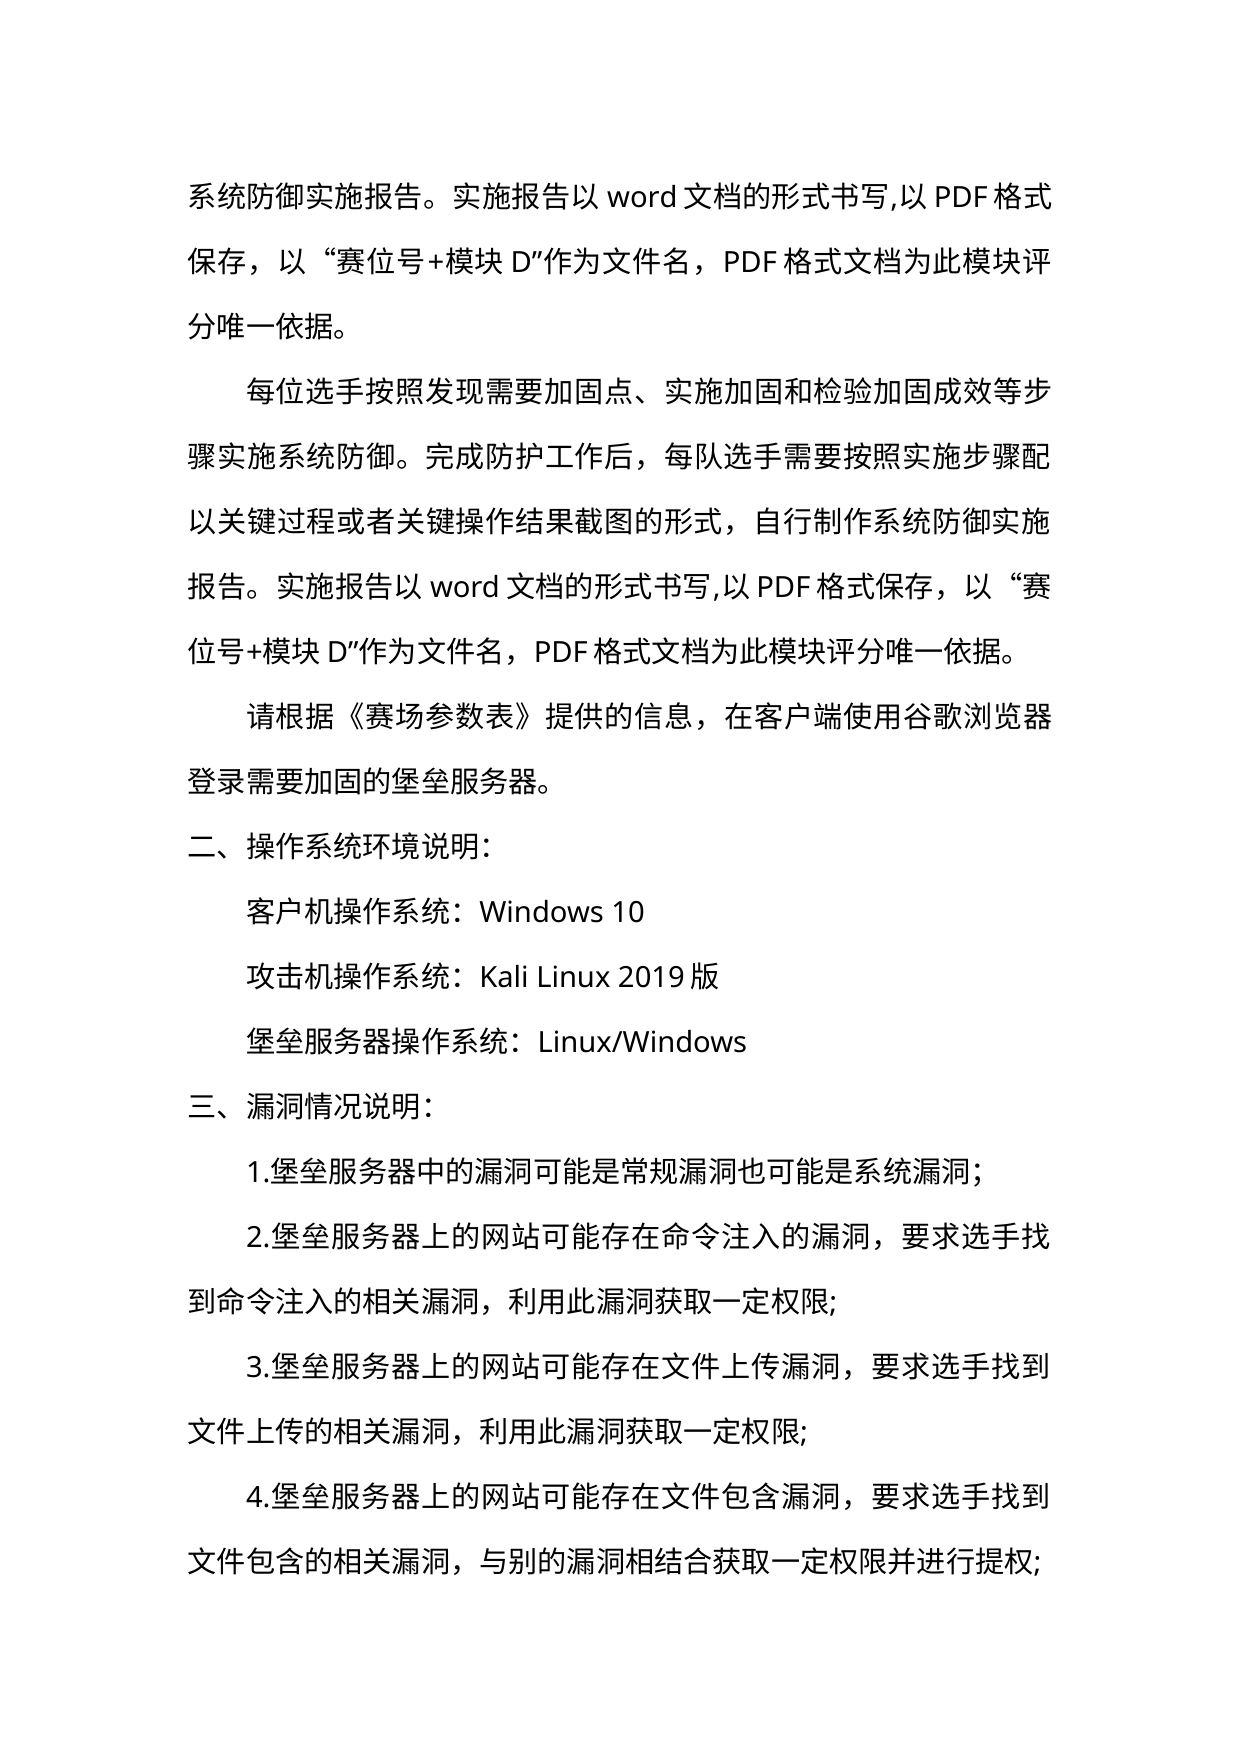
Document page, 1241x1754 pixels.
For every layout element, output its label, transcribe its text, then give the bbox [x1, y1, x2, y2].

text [187, 162, 1053, 357]
text 客户机操作系统：Windows 10 [187, 877, 1053, 942]
text 攻击机操作系统：Kali Linux 2019版 [187, 942, 1053, 1007]
text 4.堡垒服务器上的网站可能存在文件包含漏洞，要求选手找到文件包含的相关漏洞，与别的漏洞相结合获取一定权限并进行提权; [187, 1462, 1053, 1592]
text 堡垒服务器操作系统：Linux/Windows [187, 1007, 1053, 1072]
text 2.堡垒服务器上的网站可能存在命令注入的漏洞，要求选手找到命令注入的相关漏洞，利用此漏洞获取一定权限; [187, 1202, 1053, 1332]
text 三、漏洞情况说明： [187, 1072, 1053, 1137]
text 二、操作系统环境说明： [187, 812, 1053, 877]
text 3.堡垒服务器上的网站可能存在文件上传漏洞，要求选手找到文件上传的相关漏洞，利用此漏洞获取一定权限; [187, 1332, 1053, 1462]
text 每位选手按照发现需要加固点、实施加固和检验加固成效等步骤实施系统防御。完成防护工作后，每队选手需要按照实施步骤配以关键过程或者关键操作结果截图的形式，自行制作系统防御实施报告。实施报告以word文档的形式书写,以PDF格式保存，以“赛位号+模块D”作为文件名，PDF格式文档为此模块评分唯一依据。 [187, 357, 1053, 682]
text 1.堡垒服务器中的漏洞可能是常规漏洞也可能是系统漏洞； [187, 1137, 1053, 1202]
text 请根据《赛场参数表》提供的信息，在客户端使用谷歌浏览器登录需要加固的堡垒服务器。 [187, 682, 1053, 812]
